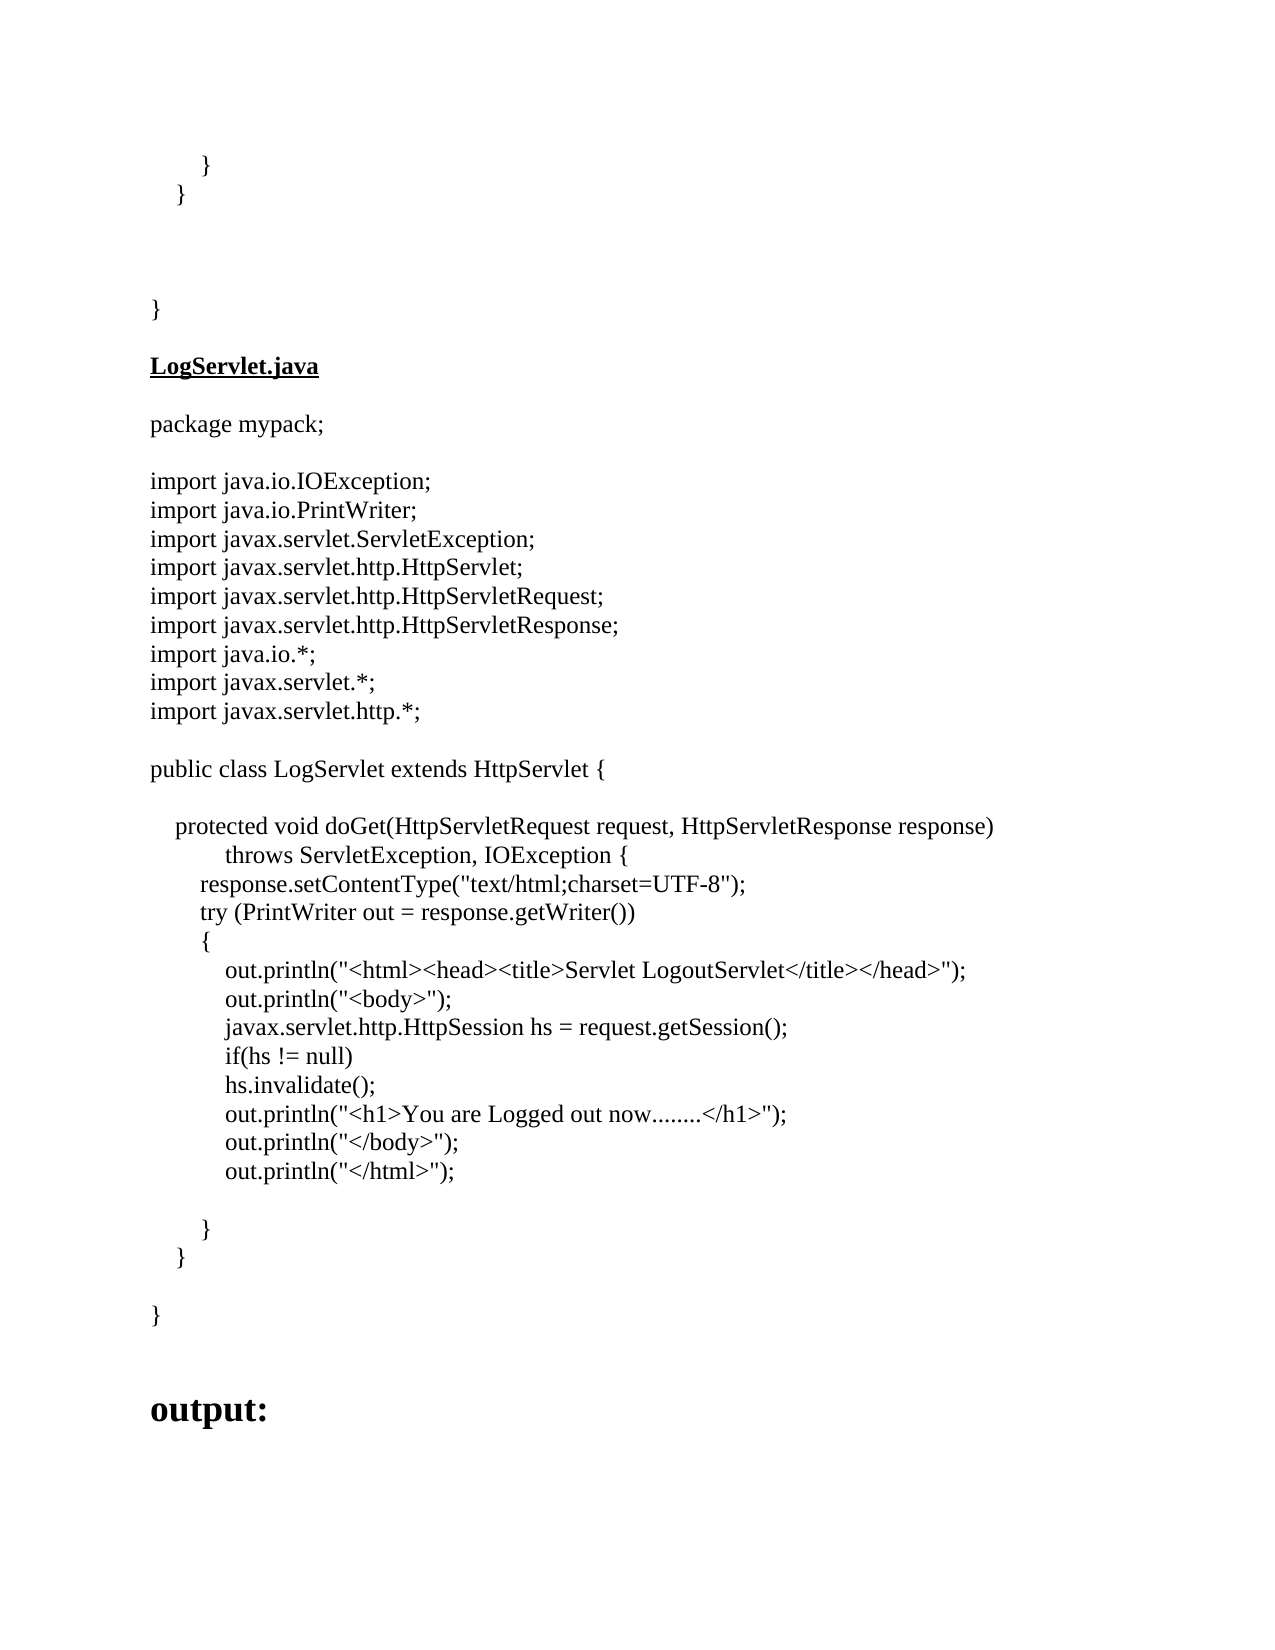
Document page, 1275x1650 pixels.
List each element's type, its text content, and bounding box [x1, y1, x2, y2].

text import javax.servlet.http.*; [150, 696, 1125, 725]
text import javax.servlet.http.HttpServlet; [150, 552, 1125, 581]
text import javax.servlet.*; [150, 667, 1125, 696]
text hs.invalidate(); [150, 1070, 1125, 1099]
text out.println("<body>"); [150, 984, 1125, 1012]
text out.println("<html><head><title>Servlet LogoutServlet</title></head>"); [150, 955, 1125, 984]
text out.println("</html>"); [150, 1156, 1125, 1185]
text } [150, 1214, 1125, 1242]
text output: [150, 1387, 1125, 1430]
text throws ServletException, IOException { [150, 840, 1125, 869]
text public class LogServlet extends HttpServlet { [150, 754, 1125, 782]
text } [150, 1242, 1125, 1271]
text import java.io.PrintWriter; [150, 495, 1125, 524]
text if(hs != null) [150, 1041, 1125, 1070]
text out.println("<h1>You are Logged out now........</h1>"); [150, 1099, 1125, 1127]
text import javax.servlet.http.HttpServletRequest; [150, 581, 1125, 610]
text try (PrintWriter out = response.getWriter()) [150, 897, 1125, 926]
text protected void doGet(HttpServletRequest request, HttpServletResponse response) [150, 811, 1125, 840]
text import java.io.*; [150, 639, 1125, 667]
text } [150, 294, 1125, 322]
text { [150, 926, 1125, 955]
text } [150, 179, 1125, 207]
text out.println("</body>"); [150, 1127, 1125, 1156]
text LogServlet.java [150, 351, 1125, 380]
text response.setContentType("text/html;charset=UTF-8"); [150, 869, 1125, 897]
text } [150, 1300, 1125, 1329]
text import java.io.IOException; [150, 466, 1125, 495]
text package mypack; [150, 409, 1125, 437]
text import javax.servlet.ServletException; [150, 524, 1125, 552]
text javax.servlet.http.HttpSession hs = request.getSession(); [150, 1012, 1125, 1041]
text } [150, 150, 1125, 179]
text import javax.servlet.http.HttpServletResponse; [150, 610, 1125, 639]
